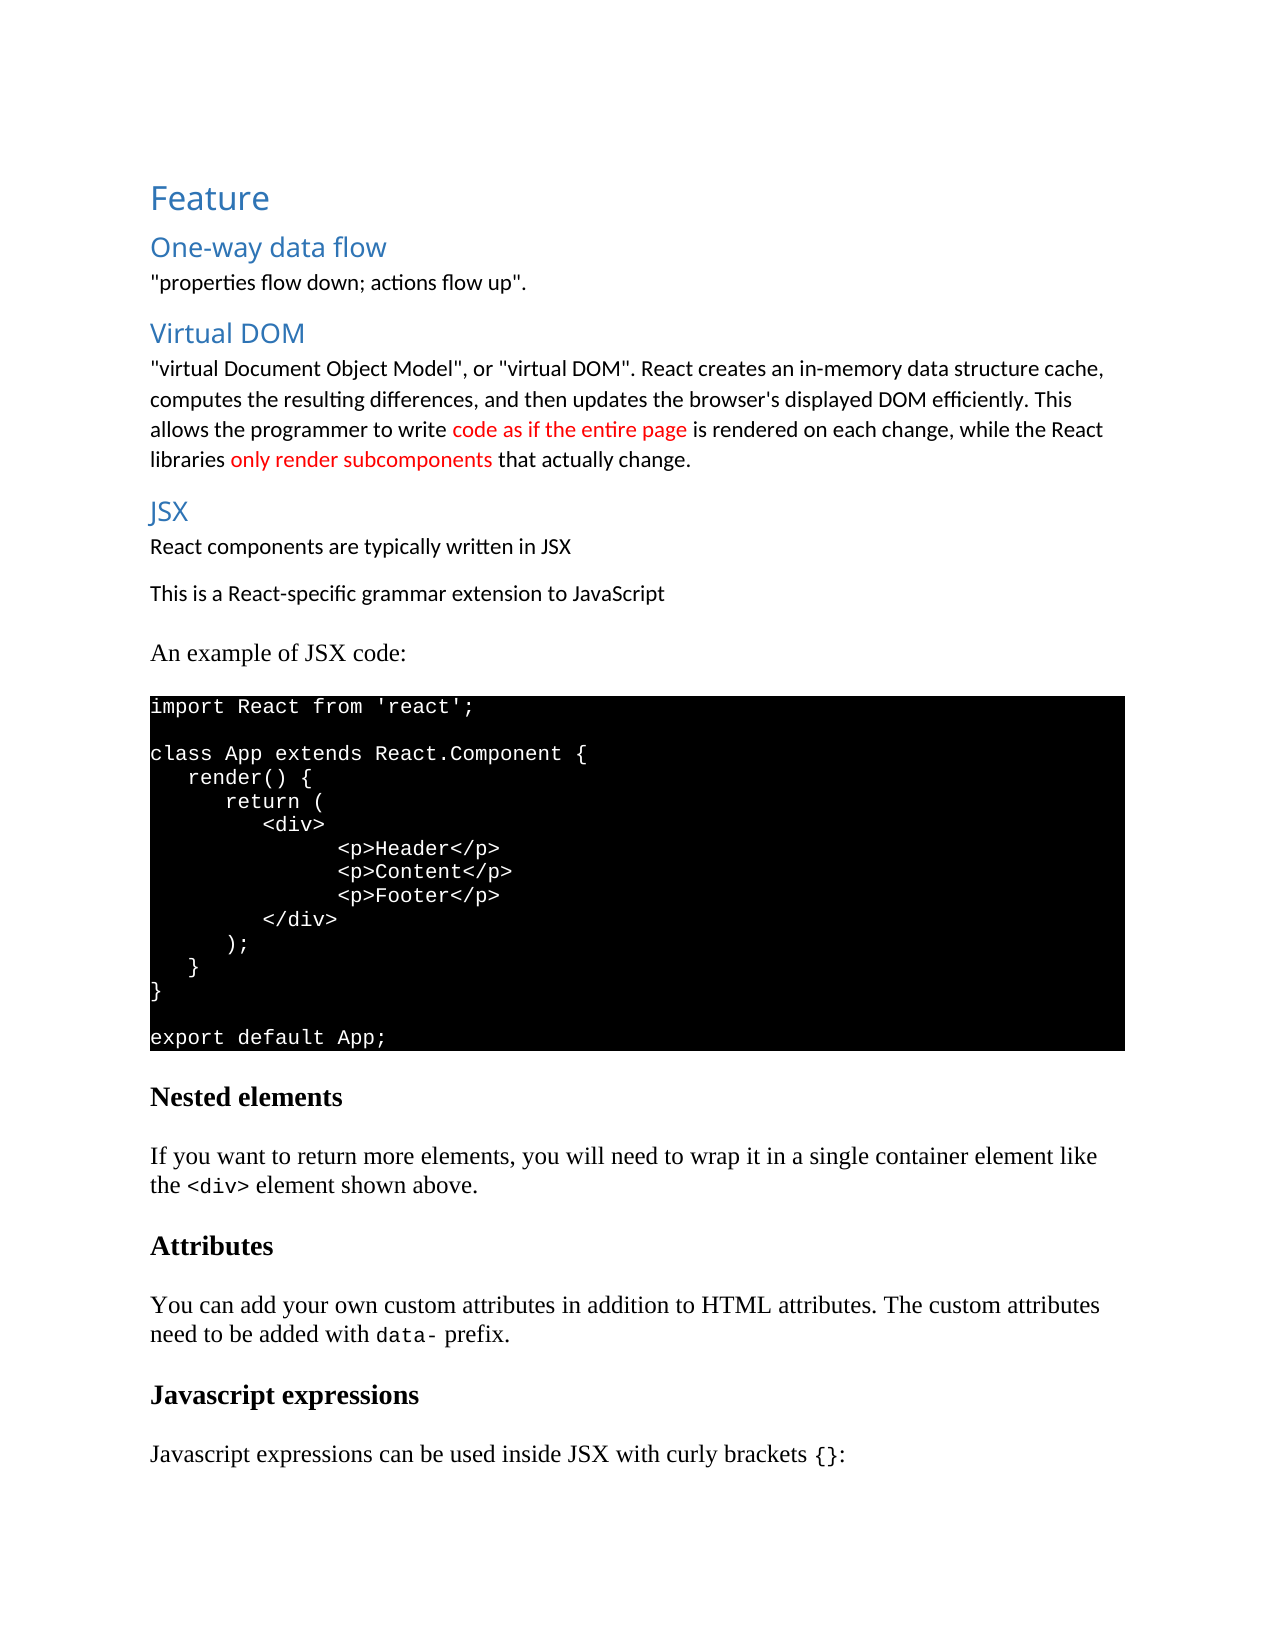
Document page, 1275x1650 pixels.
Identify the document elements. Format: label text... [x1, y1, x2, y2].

subtitle JSX [150, 492, 1125, 529]
subtitle Nested elements [150, 1080, 1125, 1112]
text render() { [150, 767, 1125, 791]
text Javascript expressions can be used inside JSX with curly brackets {}: [150, 1439, 1125, 1469]
subtitle Virtual DOM [150, 315, 1125, 352]
text import React from 'react'; [150, 696, 1125, 720]
text } [150, 980, 1125, 1003]
subtitle Feature [150, 175, 1125, 220]
text } [150, 956, 1125, 980]
text <p>Content</p> [150, 862, 1125, 885]
text <p>Footer</p> [150, 885, 1125, 909]
text return ( [150, 791, 1125, 814]
text export default App; [150, 1027, 1125, 1051]
text You can add your own custom attributes in addition to HTML attributes. The custom attributes need to be added with data- prefix. [150, 1291, 1125, 1349]
subtitle Attributes [150, 1229, 1125, 1261]
text <div> [150, 814, 1125, 838]
text <p>Header</p> [150, 838, 1125, 862]
text If you want to return more elements, you will need to wrap it in a single container element like the <div> element shown above. [150, 1141, 1125, 1200]
text React components are typically written in JSX [150, 532, 1125, 560]
subtitle Javascript expressions [150, 1378, 1125, 1410]
text "virtual Document Object Model", or "virtual DOM". React creates an in-memory data structure cache, computes the resulting differences, and then updates the browser's displayed DOM efficiently. This allows the programmer to write code as if the entire page is rendered on each change, while the React libraries only render subcomponents that actually change. [150, 354, 1125, 473]
text class App extends React.Component { [150, 743, 1125, 767]
subtitle One-way data flow [150, 228, 1125, 265]
text </div> [150, 909, 1125, 932]
text ); [150, 932, 1125, 956]
text This is a React-specific grammar extension to JavaScript [150, 579, 1125, 607]
text An example of JSX code: [150, 638, 1125, 667]
text "properties flow down; actions flow up". [150, 268, 1125, 296]
